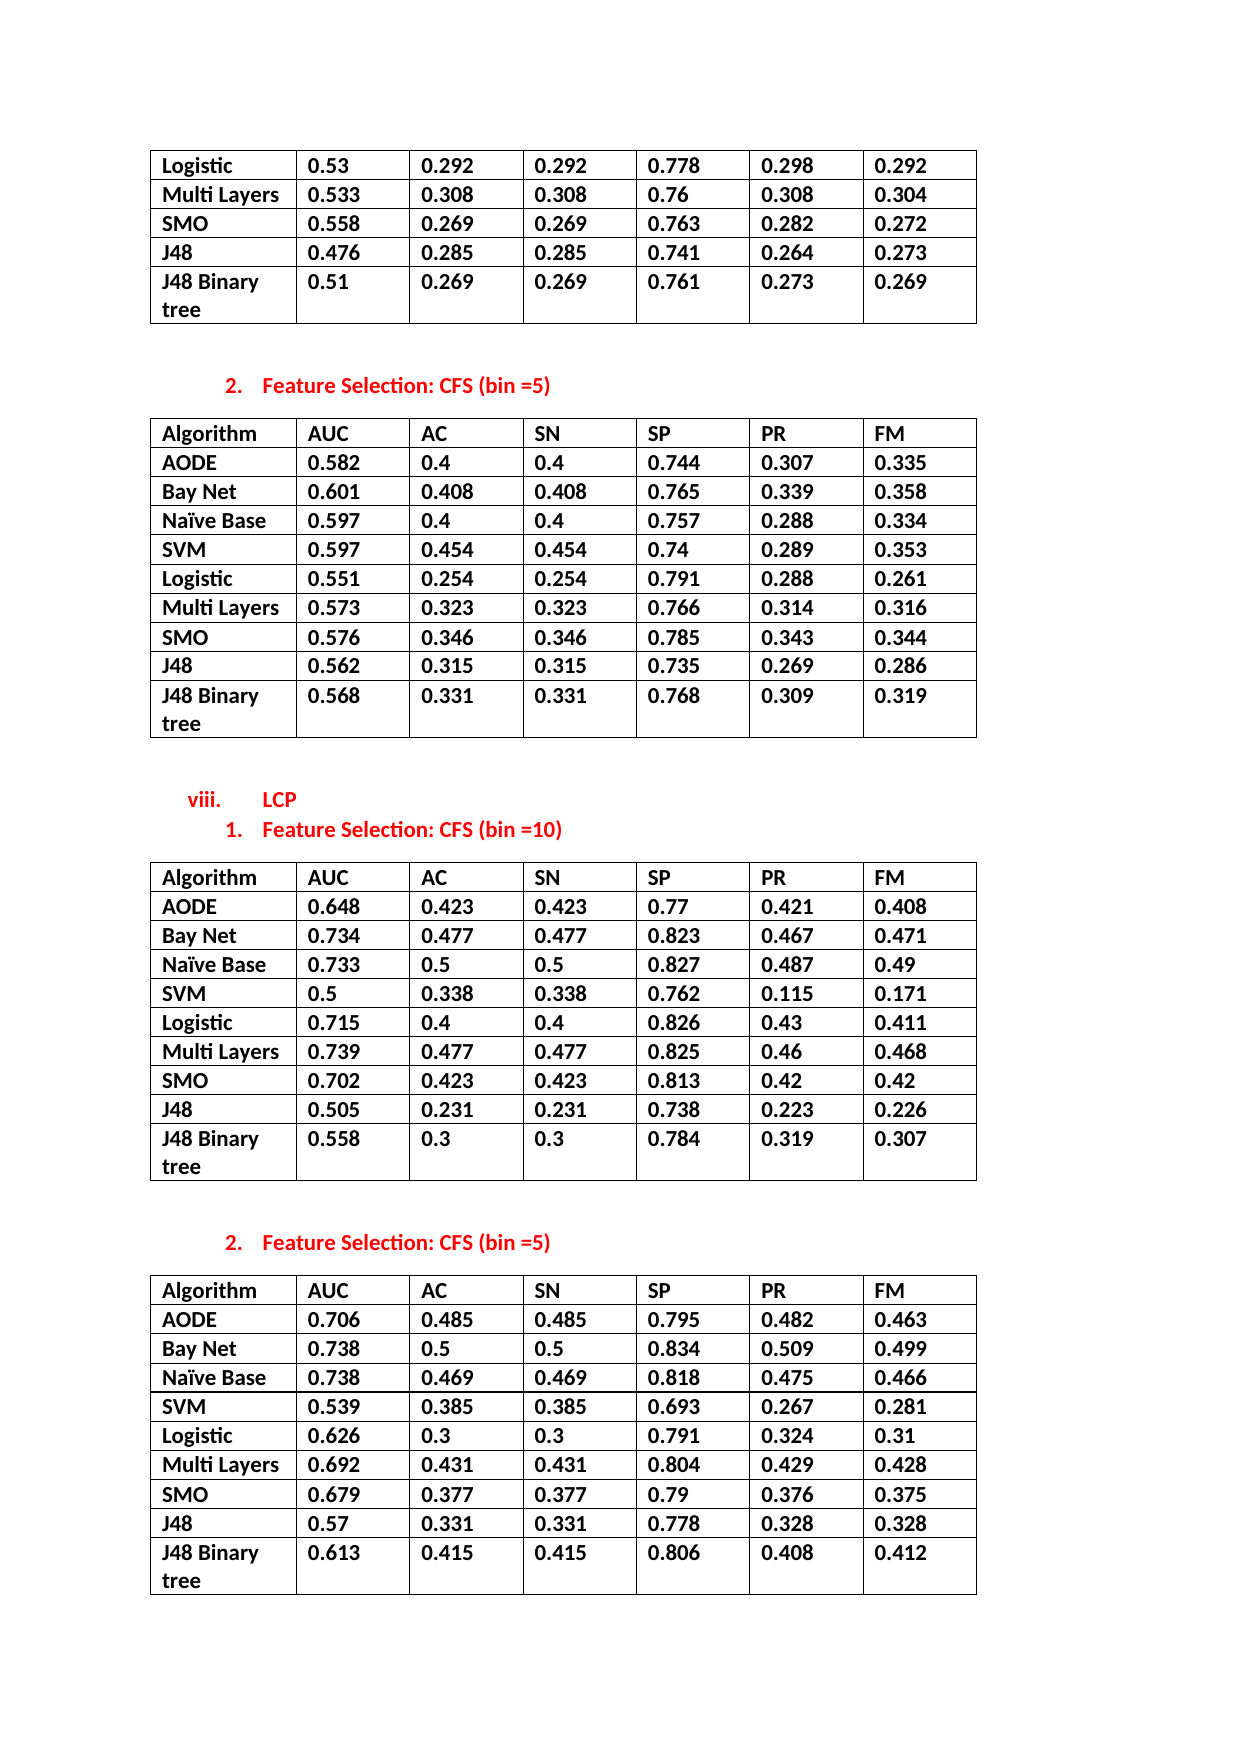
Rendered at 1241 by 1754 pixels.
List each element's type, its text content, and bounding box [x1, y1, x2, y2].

table_cell 0.477 [524, 1037, 636, 1065]
list LCP [187, 785, 1090, 813]
table_cell 0.5 [410, 950, 523, 978]
table_cell 0.568 [297, 681, 409, 737]
table_cell 0.3 [524, 1422, 636, 1449]
table_cell 0.358 [864, 477, 976, 505]
table_cell Multi Layers [151, 180, 296, 208]
table_cell J48 [151, 652, 296, 680]
table_cell 0.539 [297, 1393, 409, 1421]
table_header SP [637, 419, 749, 447]
list Feature Selection: CFS (bin =5) [225, 1228, 1090, 1256]
table_cell 0.308 [410, 180, 523, 208]
table_cell Multi Layers [151, 1451, 296, 1479]
table_cell 0.509 [750, 1334, 863, 1362]
table_cell Naïve Base [151, 950, 296, 978]
table_cell Logistic [151, 151, 296, 179]
table_cell 0.499 [864, 1334, 976, 1362]
table_cell 0.692 [297, 1451, 409, 1479]
table_cell 0.285 [524, 238, 636, 266]
table_cell 0.334 [864, 506, 976, 534]
table_cell 0.377 [524, 1480, 636, 1508]
table_cell 0.319 [864, 681, 976, 737]
table_cell 0.346 [410, 623, 523, 651]
table_cell 0.385 [410, 1393, 523, 1421]
table_cell 0.323 [524, 594, 636, 622]
table_cell Logistic [151, 1422, 296, 1449]
table_cell Naïve Base [151, 506, 296, 534]
table_header SN [524, 1276, 636, 1304]
table_header PR [750, 419, 863, 447]
table_cell Bay Net [151, 477, 296, 505]
table_cell 0.626 [297, 1422, 409, 1449]
table_cell 0.343 [750, 623, 863, 651]
table_cell 0.3 [410, 1422, 523, 1449]
table_cell 0.469 [410, 1364, 523, 1391]
table_cell 0.307 [864, 1124, 976, 1180]
table_cell 0.254 [410, 565, 523, 592]
table_cell 0.4 [524, 1008, 636, 1036]
table_cell 0.304 [864, 180, 976, 208]
table_cell 0.231 [524, 1095, 636, 1123]
table_cell 0.738 [297, 1334, 409, 1362]
table_cell 0.693 [637, 1393, 749, 1421]
table_cell 0.715 [297, 1008, 409, 1036]
table_cell 0.702 [297, 1066, 409, 1094]
table_cell 0.562 [297, 652, 409, 680]
table_cell J48 Binary tree [151, 1124, 296, 1180]
table_cell 0.408 [410, 477, 523, 505]
table_cell 0.4 [524, 448, 636, 476]
table_cell 0.454 [410, 535, 523, 563]
table_cell 0.463 [864, 1305, 976, 1333]
table_cell AODE [151, 1305, 296, 1333]
table_cell 0.477 [410, 921, 523, 949]
table_cell 0.791 [637, 1422, 749, 1449]
table_header SN [524, 863, 636, 891]
table_cell SMO [151, 1480, 296, 1508]
table_cell 0.53 [297, 151, 409, 179]
table_cell 0.4 [410, 448, 523, 476]
table_cell 0.834 [637, 1334, 749, 1362]
table_cell 0.298 [750, 151, 863, 179]
table_header AUC [297, 1276, 409, 1304]
table_cell J48 [151, 1095, 296, 1123]
table_cell 0.466 [864, 1364, 976, 1391]
table_cell 0.3 [410, 1124, 523, 1180]
table_cell 0.826 [637, 1008, 749, 1036]
table_cell 0.679 [297, 1480, 409, 1508]
table_cell 0.408 [864, 892, 976, 920]
table_cell 0.309 [750, 681, 863, 737]
table_cell 0.269 [864, 267, 976, 323]
table_cell 0.431 [410, 1451, 523, 1479]
table_cell 0.761 [637, 267, 749, 323]
table_cell 0.43 [750, 1008, 863, 1036]
table_cell 0.415 [524, 1538, 636, 1594]
table_cell 0.765 [637, 477, 749, 505]
table_cell SMO [151, 623, 296, 651]
table_cell 0.471 [864, 921, 976, 949]
table_cell 0.79 [637, 1480, 749, 1508]
table_cell 0.558 [297, 209, 409, 237]
table_cell 0.76 [637, 180, 749, 208]
table_cell 0.5 [410, 1334, 523, 1362]
table_cell 0.791 [637, 565, 749, 592]
table_cell 0.428 [864, 1451, 976, 1479]
table_cell SMO [151, 209, 296, 237]
table_cell Bay Net [151, 921, 296, 949]
table_cell 0.335 [864, 448, 976, 476]
table_cell 0.573 [297, 594, 409, 622]
table_cell 0.423 [410, 1066, 523, 1094]
table_header SP [637, 1276, 749, 1304]
table_cell 0.338 [524, 979, 636, 1007]
table_cell 0.51 [297, 267, 409, 323]
table_header PR [750, 863, 863, 891]
table_cell 0.825 [637, 1037, 749, 1065]
table_cell 0.57 [297, 1509, 409, 1537]
table_cell 0.319 [750, 1124, 863, 1180]
table_header AC [410, 863, 523, 891]
table_cell 0.4 [410, 1008, 523, 1036]
table_cell 0.328 [864, 1509, 976, 1537]
table_cell 0.706 [297, 1305, 409, 1333]
table_cell 0.289 [750, 535, 863, 563]
table_cell 0.505 [297, 1095, 409, 1123]
table_cell 0.353 [864, 535, 976, 563]
table_header PR [750, 1276, 863, 1304]
table_cell 0.485 [410, 1305, 523, 1333]
table_cell AODE [151, 892, 296, 920]
table_cell 0.477 [524, 921, 636, 949]
table_cell Multi Layers [151, 594, 296, 622]
table_cell 0.273 [750, 267, 863, 323]
table_cell 0.482 [750, 1305, 863, 1333]
table_cell 0.375 [864, 1480, 976, 1508]
table_cell 0.385 [524, 1393, 636, 1421]
table_cell 0.487 [750, 950, 863, 978]
table_cell 0.31 [864, 1422, 976, 1449]
table_cell J48 [151, 1509, 296, 1537]
table_cell 0.813 [637, 1066, 749, 1094]
table_cell 0.344 [864, 623, 976, 651]
table_cell 0.288 [750, 565, 863, 592]
table_cell 0.231 [410, 1095, 523, 1123]
table_cell 0.323 [410, 594, 523, 622]
table_cell 0.74 [637, 535, 749, 563]
table_cell Bay Net [151, 1334, 296, 1362]
table_header FM [864, 863, 976, 891]
table_cell 0.423 [524, 1066, 636, 1094]
table_cell 0.285 [410, 238, 523, 266]
table_cell 0.597 [297, 506, 409, 534]
table_cell 0.267 [750, 1393, 863, 1421]
table_cell 0.254 [524, 565, 636, 592]
table_cell 0.77 [637, 892, 749, 920]
table_cell 0.328 [750, 1509, 863, 1537]
table_cell 0.269 [524, 209, 636, 237]
table_cell 0.316 [864, 594, 976, 622]
table_cell 0.269 [410, 209, 523, 237]
table_cell 0.804 [637, 1451, 749, 1479]
table_cell 0.308 [750, 180, 863, 208]
table_cell 0.282 [750, 209, 863, 237]
table_header SN [524, 419, 636, 447]
table_cell 0.806 [637, 1538, 749, 1594]
table_cell 0.314 [750, 594, 863, 622]
table_cell 0.408 [750, 1538, 863, 1594]
table_cell 0.533 [297, 180, 409, 208]
table_cell AODE [151, 448, 296, 476]
list Feature Selection: CFS (bin =5) [225, 371, 1090, 399]
table_cell 0.423 [524, 892, 636, 920]
table_cell 0.281 [864, 1393, 976, 1421]
table_cell 0.4 [410, 506, 523, 534]
table_cell 0.272 [864, 209, 976, 237]
table_cell 0.338 [410, 979, 523, 1007]
table_cell 0.273 [864, 238, 976, 266]
table_header AC [410, 1276, 523, 1304]
table_cell 0.269 [750, 652, 863, 680]
table_cell 0.757 [637, 506, 749, 534]
table_cell 0.795 [637, 1305, 749, 1333]
table_cell SVM [151, 1393, 296, 1421]
table_cell 0.744 [637, 448, 749, 476]
table_cell 0.376 [750, 1480, 863, 1508]
table_cell 0.421 [750, 892, 863, 920]
table_cell Naïve Base [151, 1364, 296, 1391]
table_cell 0.551 [297, 565, 409, 592]
table_header Algorithm [151, 863, 296, 891]
table_cell SVM [151, 535, 296, 563]
table_cell 0.766 [637, 594, 749, 622]
table_cell 0.292 [410, 151, 523, 179]
table_cell 0.733 [297, 950, 409, 978]
table_cell 0.741 [637, 238, 749, 266]
table_cell 0.408 [524, 477, 636, 505]
table_cell 0.738 [297, 1364, 409, 1391]
table_header FM [864, 1276, 976, 1304]
table_header Algorithm [151, 1276, 296, 1304]
table_cell 0.734 [297, 921, 409, 949]
table_cell 0.423 [410, 892, 523, 920]
table_cell 0.485 [524, 1305, 636, 1333]
table_cell 0.331 [524, 681, 636, 737]
table_cell 0.823 [637, 921, 749, 949]
table_cell 0.738 [637, 1095, 749, 1123]
table_cell 0.292 [524, 151, 636, 179]
table_cell 0.3 [524, 1124, 636, 1180]
table_cell J48 Binary tree [151, 267, 296, 323]
table_cell 0.763 [637, 209, 749, 237]
table_cell 0.307 [750, 448, 863, 476]
table_header AUC [297, 863, 409, 891]
table_cell 0.346 [524, 623, 636, 651]
table_cell SVM [151, 979, 296, 1007]
table_cell 0.331 [524, 1509, 636, 1537]
table_cell J48 [151, 238, 296, 266]
table_cell 0.576 [297, 623, 409, 651]
table_cell 0.784 [637, 1124, 749, 1180]
table_cell 0.582 [297, 448, 409, 476]
table_cell 0.42 [864, 1066, 976, 1094]
table_cell 0.429 [750, 1451, 863, 1479]
table_cell 0.558 [297, 1124, 409, 1180]
table_cell 0.4 [524, 506, 636, 534]
table_header Algorithm [151, 419, 296, 447]
table_cell 0.49 [864, 950, 976, 978]
table_cell 0.288 [750, 506, 863, 534]
table_cell 0.411 [864, 1008, 976, 1036]
table_header SP [637, 863, 749, 891]
table_cell J48 Binary tree [151, 681, 296, 737]
table_cell 0.308 [524, 180, 636, 208]
table_cell 0.477 [410, 1037, 523, 1065]
table_cell 0.768 [637, 681, 749, 737]
table_cell 0.315 [410, 652, 523, 680]
table_cell 0.226 [864, 1095, 976, 1123]
table_cell 0.648 [297, 892, 409, 920]
table_cell Multi Layers [151, 1037, 296, 1065]
table_cell 0.339 [750, 477, 863, 505]
table_cell 0.5 [524, 950, 636, 978]
table_cell 0.264 [750, 238, 863, 266]
table_cell 0.476 [297, 238, 409, 266]
table_cell 0.412 [864, 1538, 976, 1594]
table_cell 0.735 [637, 652, 749, 680]
table_header FM [864, 419, 976, 447]
table_cell 0.286 [864, 652, 976, 680]
table_cell Logistic [151, 1008, 296, 1036]
table_cell J48 Binary tree [151, 1538, 296, 1594]
table_cell 0.42 [750, 1066, 863, 1094]
table_cell 0.762 [637, 979, 749, 1007]
table_cell 0.739 [297, 1037, 409, 1065]
table_header AC [410, 419, 523, 447]
table_cell 0.468 [864, 1037, 976, 1065]
table_cell SMO [151, 1066, 296, 1094]
table_cell 0.292 [864, 151, 976, 179]
table_cell 0.261 [864, 565, 976, 592]
table_cell 0.475 [750, 1364, 863, 1391]
table_cell 0.377 [410, 1480, 523, 1508]
table_header AUC [297, 419, 409, 447]
table_cell 0.454 [524, 535, 636, 563]
table_cell 0.597 [297, 535, 409, 563]
table_cell 0.223 [750, 1095, 863, 1123]
table_cell 0.601 [297, 477, 409, 505]
table_cell 0.115 [750, 979, 863, 1007]
table_cell 0.778 [637, 1509, 749, 1537]
table_cell 0.778 [637, 151, 749, 179]
table_cell 0.431 [524, 1451, 636, 1479]
table_cell 0.5 [297, 979, 409, 1007]
table_cell 0.331 [410, 681, 523, 737]
table_cell 0.785 [637, 623, 749, 651]
table_cell 0.171 [864, 979, 976, 1007]
table_cell 0.818 [637, 1364, 749, 1391]
table_cell 0.469 [524, 1364, 636, 1391]
table_cell 0.5 [524, 1334, 636, 1362]
table_cell 0.269 [410, 267, 523, 323]
table_cell 0.415 [410, 1538, 523, 1594]
table_cell 0.269 [524, 267, 636, 323]
table_cell 0.331 [410, 1509, 523, 1537]
table_cell 0.613 [297, 1538, 409, 1594]
list Feature Selection: CFS (bin =10) [225, 815, 1090, 843]
table_cell 0.827 [637, 950, 749, 978]
table_cell 0.46 [750, 1037, 863, 1065]
table_cell Logistic [151, 565, 296, 592]
table_cell 0.315 [524, 652, 636, 680]
table_cell 0.324 [750, 1422, 863, 1449]
table_cell 0.467 [750, 921, 863, 949]
